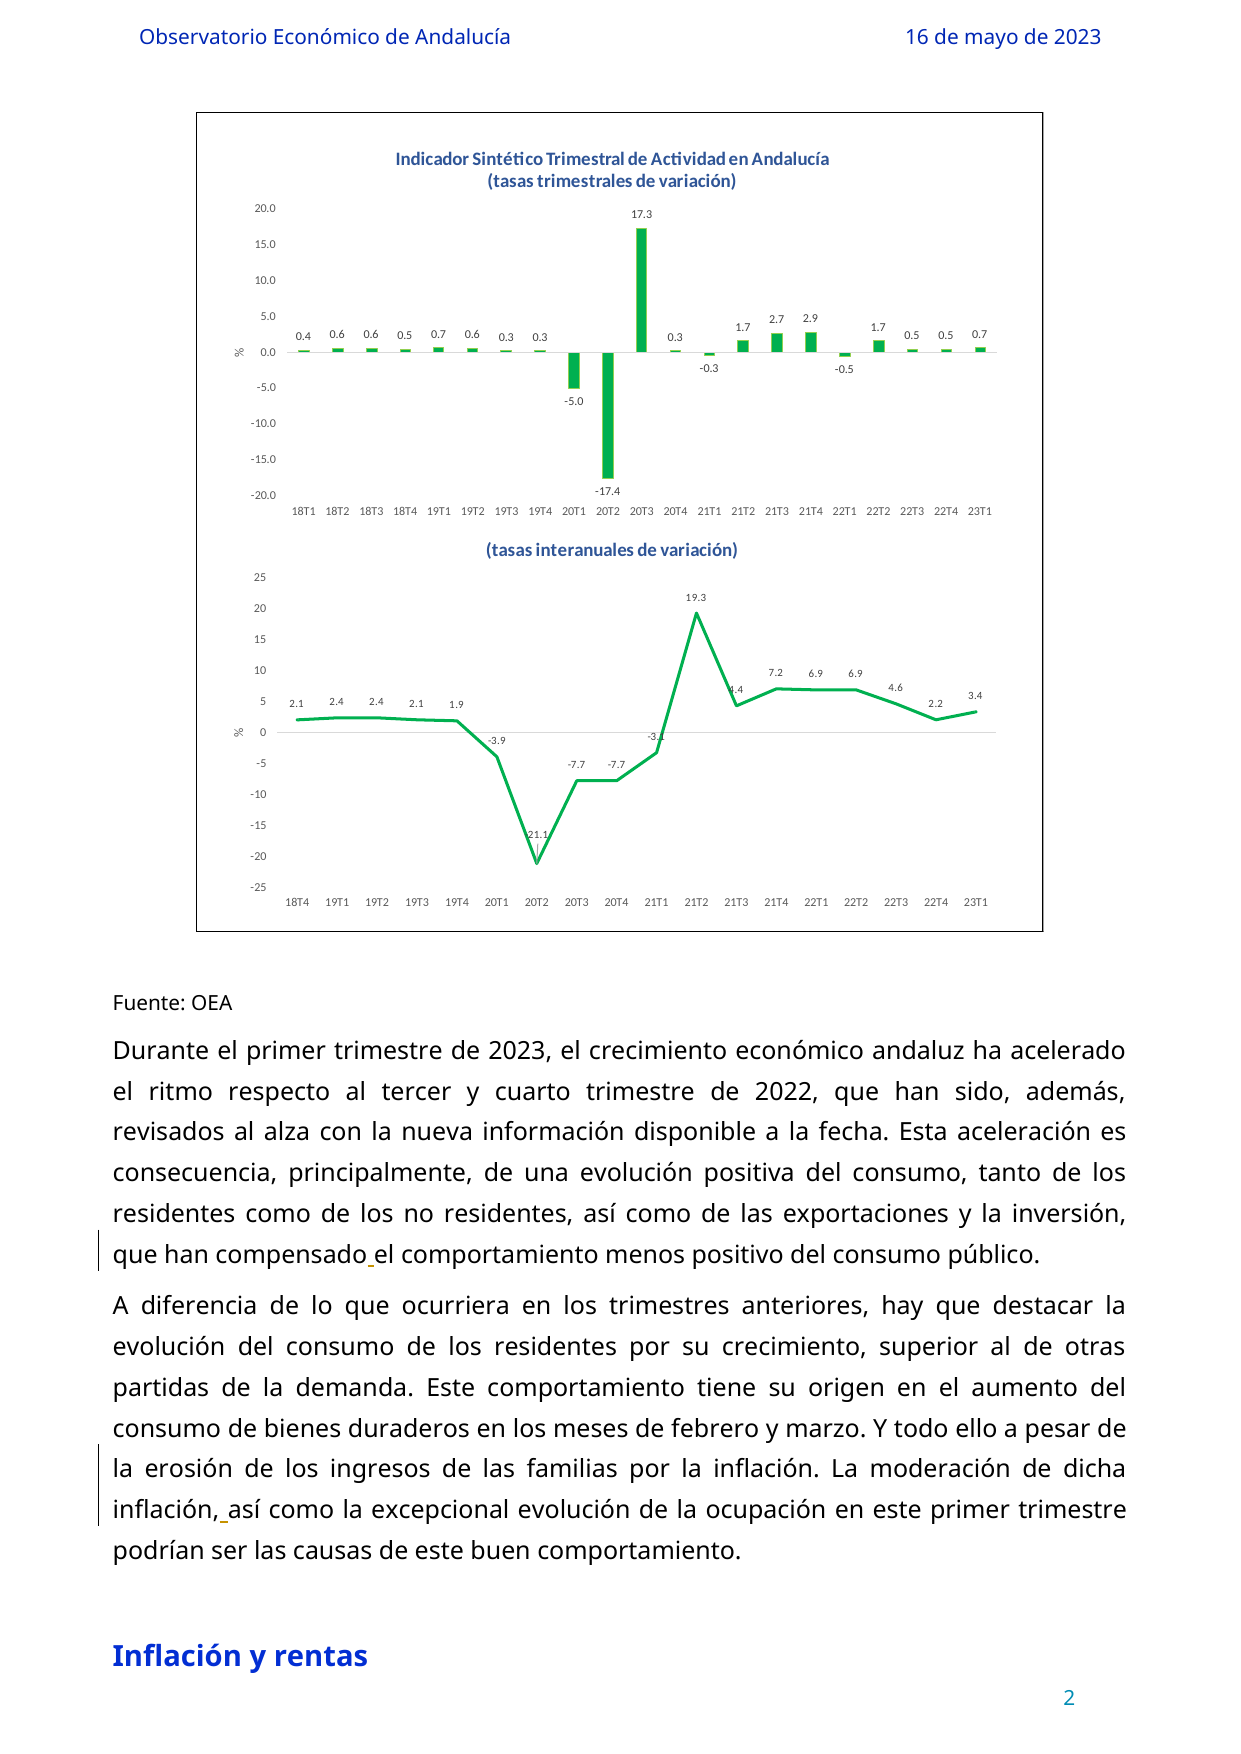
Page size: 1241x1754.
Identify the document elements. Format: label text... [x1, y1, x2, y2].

text Durante el primer trimestre de 2023, el crecimiento económico andaluz ha acelerado el ritmo respecto al tercer y cuarto trimestre de 2022, que han sido, además, revisados al alza con la nueva información disponible a la fecha. Esta aceleración es consecuencia, principalmente, de una evolución positiva del consumo, tanto de los residentes como de los no residentes, así como de las exportaciones y la inversión, que han compensadoel comportamiento menos positivo del consumo público. [112, 1032, 1128, 1271]
text A diferencia de lo que ocurriera en los trimestres anteriores, hay que destacar la evolución del consumo de los residentes por su crecimiento, superior al de otras partidas de la demanda. Este comportamiento tiene su origen en el aumento del consumo de bienes duraderos en los meses de febrero y marzo. Y todo ello a pesar de la erosión de los ingresos de las familias por la inflación. La moderación de dichainflación,así como la excepcional evolución de la ocupación en este primer trimestre podrían ser las causas de este buen comportamiento. [112, 1288, 1128, 1567]
text Fuente: OEA [112, 988, 1128, 1016]
text Inflación y rentas [112, 1635, 1128, 1675]
